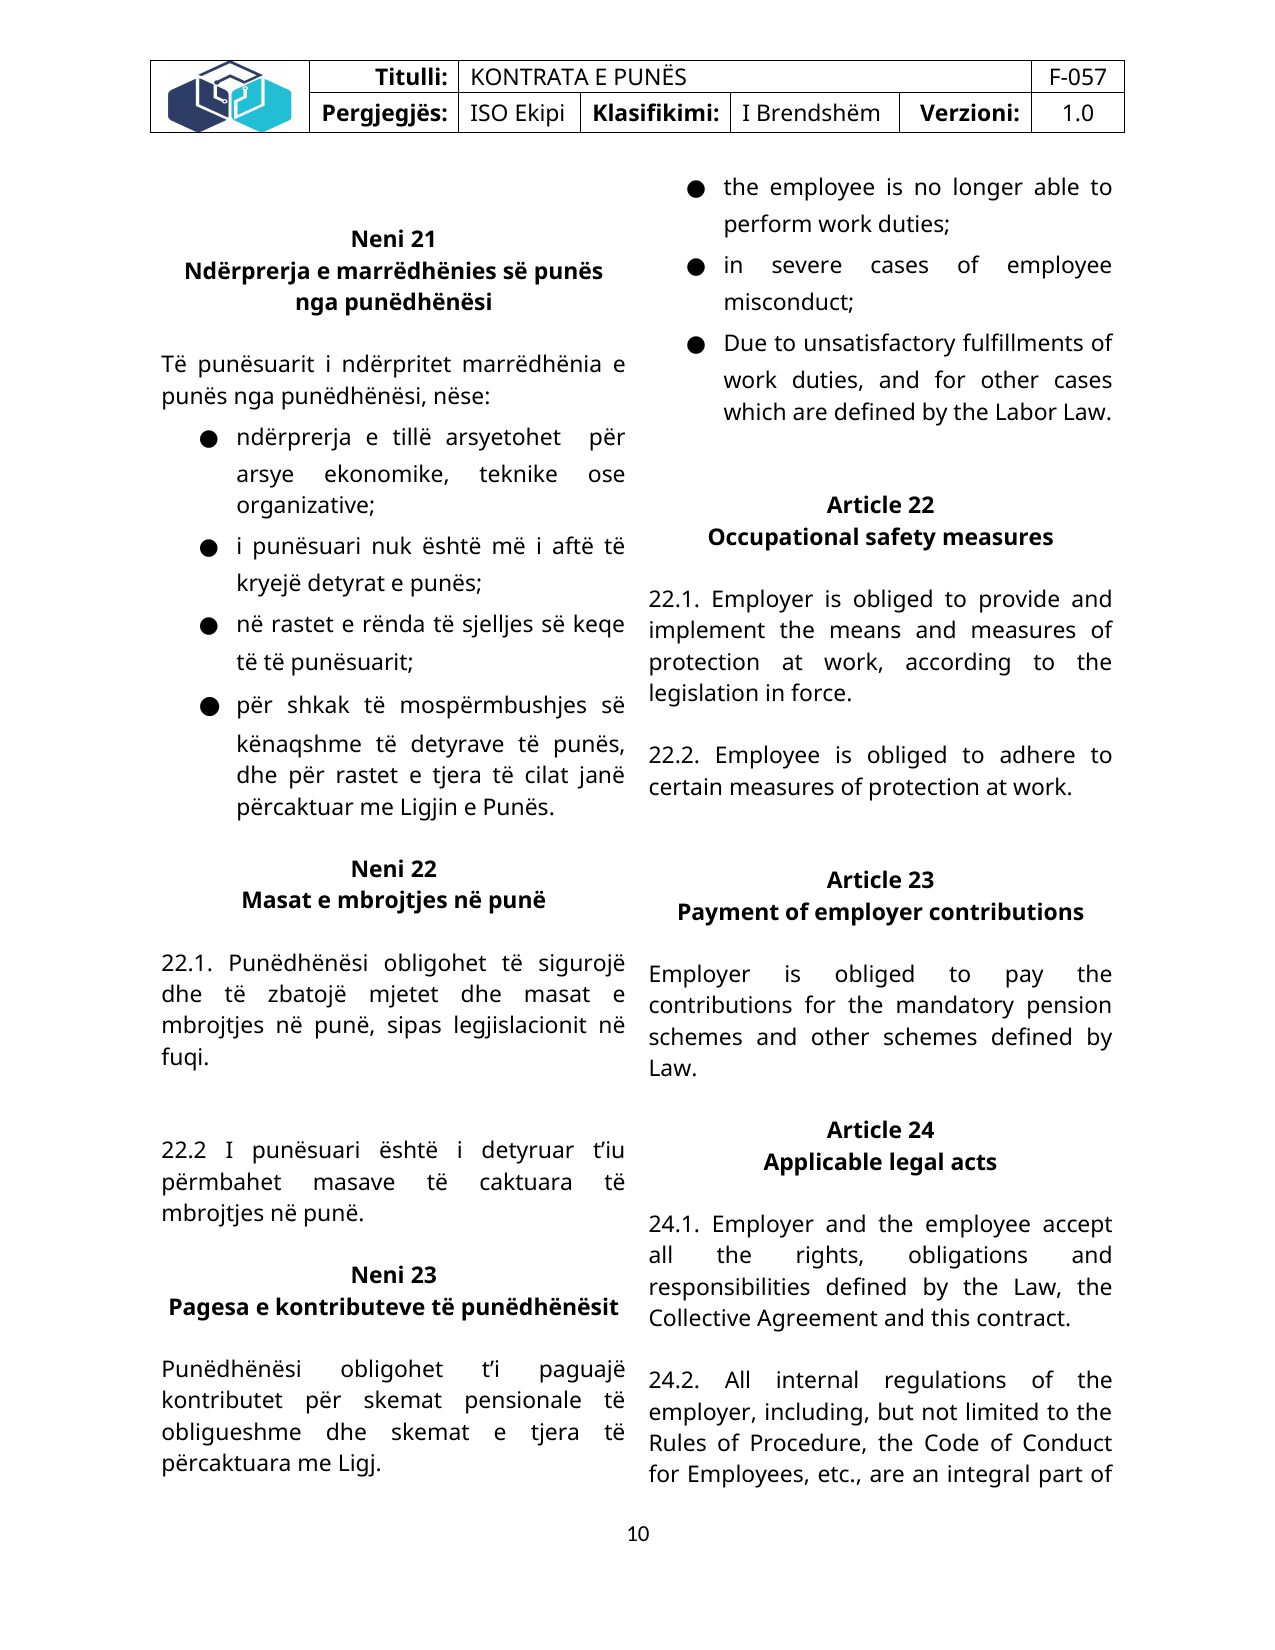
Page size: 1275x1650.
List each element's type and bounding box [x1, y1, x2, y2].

table_header [150, 161, 637, 1489]
picture [168, 61, 292, 132]
table_header [637, 161, 1124, 1489]
